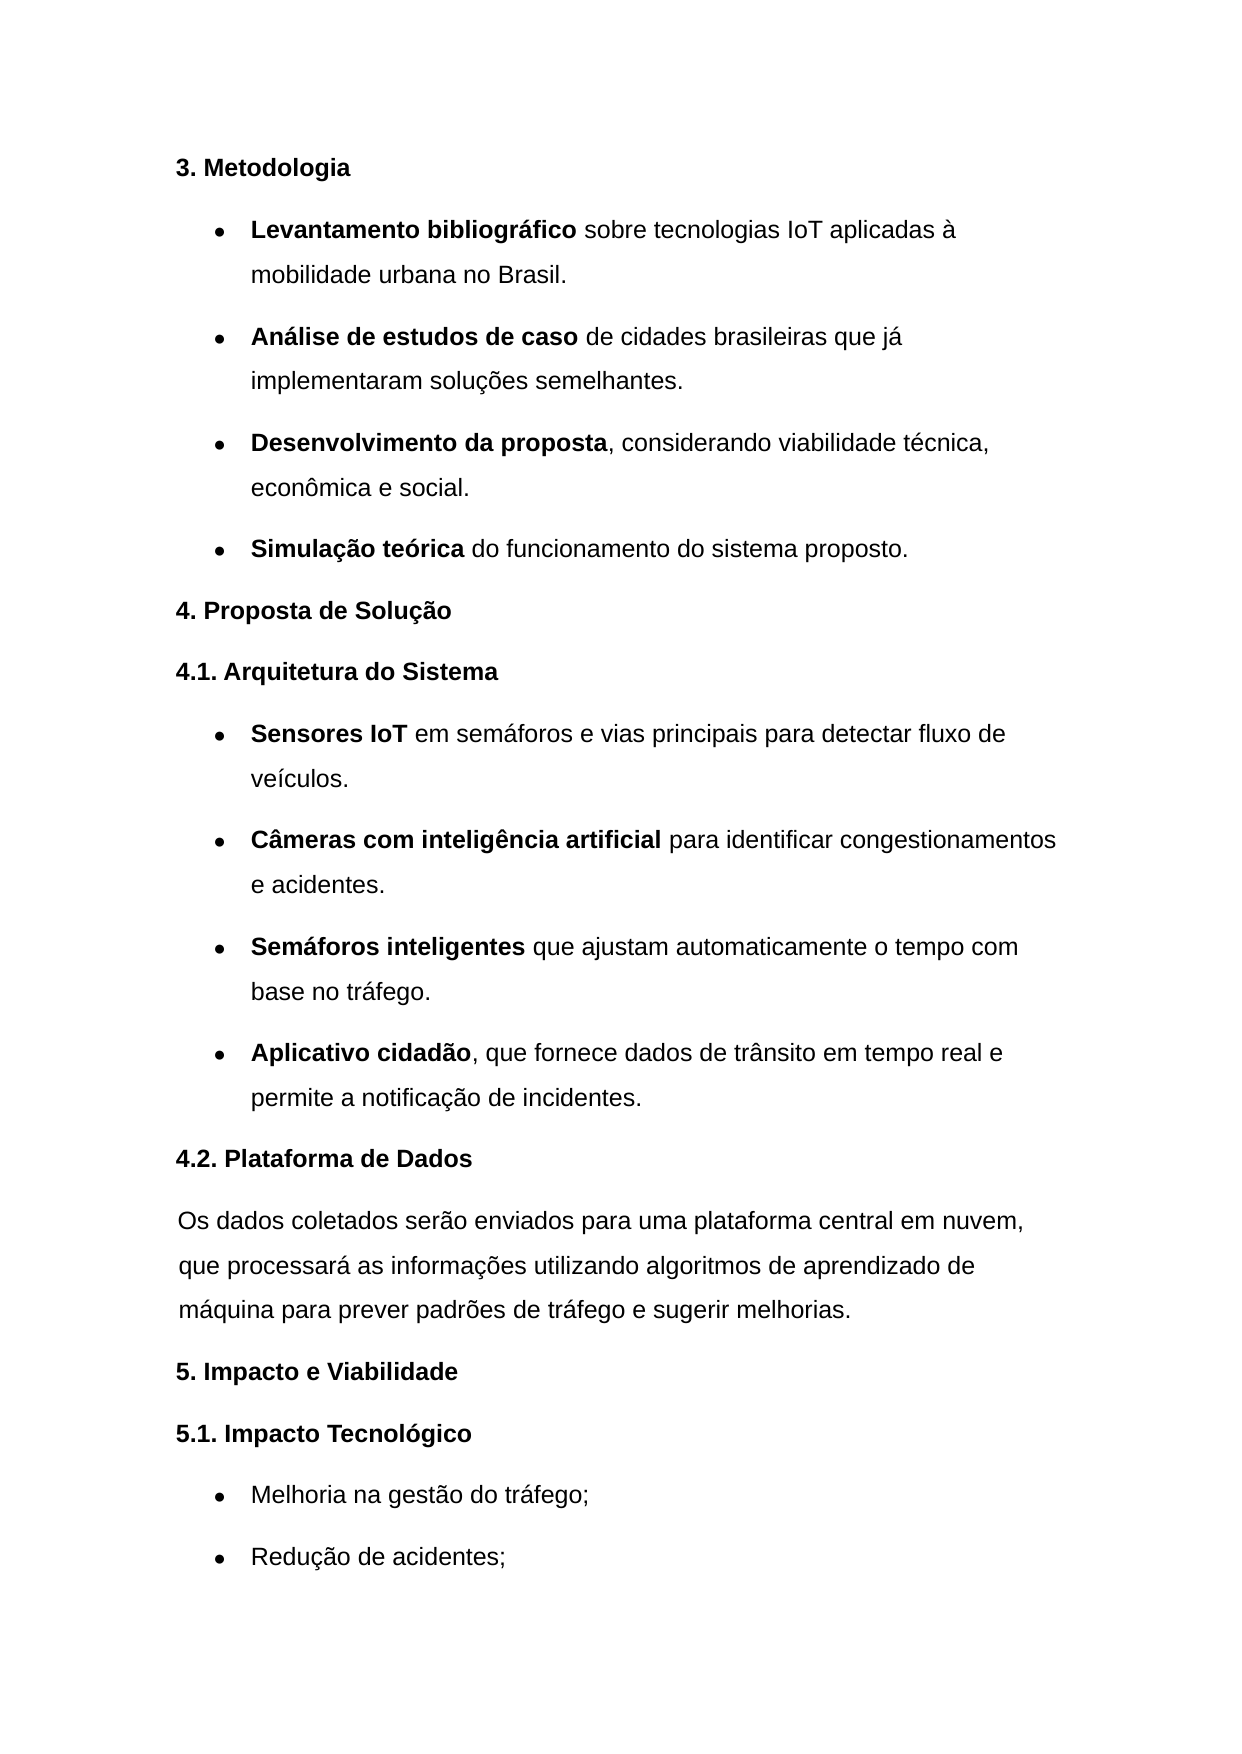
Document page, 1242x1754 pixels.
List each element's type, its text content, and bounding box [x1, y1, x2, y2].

subtitle 3. Metodologia [176, 153, 1062, 182]
list Redução de acidentes; [213, 1542, 1062, 1571]
list Melhoria na gestão do tráfego; [213, 1481, 1062, 1509]
subtitle 4.2. Plataforma de Dados [176, 1144, 1062, 1173]
subtitle 4. Proposta de Solução [176, 596, 1062, 624]
list Simulação teórica do funcionamento do sistema proposto. [213, 534, 1062, 563]
list Desenvolvimento da proposta, considerando viabilidade técnica, econômica e social. [213, 428, 1062, 501]
list Sensores IoT em semáforos e vias principais para detectar fluxo de veículos. [213, 719, 1062, 793]
list Aplicativo cidadão, que fornece dados de trânsito em tempo real e permite a notificação de incidentes. [213, 1038, 1062, 1111]
subtitle 4.1. Arquitetura do Sistema [176, 657, 1062, 686]
text Os dados coletados serão enviados para uma plataforma central em nuvem, que processará as informações utilizando algoritmos de aprendizado de máquina para prever padrões de tráfego e sugerir melhorias. [177, 1206, 1062, 1324]
subtitle 5.1. Impacto Tecnológico [176, 1419, 1062, 1447]
list Semáforos inteligentes que ajustam automaticamente o tempo com base no tráfego. [213, 932, 1062, 1005]
list Análise de estudos de caso de cidades brasileiras que já implementaram soluções semelhantes. [213, 321, 1062, 395]
list Levantamento bibliográfico sobre tecnologias IoT aplicadas à mobilidade urbana no Brasil. [213, 215, 1062, 289]
list Câmeras com inteligência artificial para identificar congestionamentos e acidentes. [213, 825, 1062, 899]
subtitle 5. Impacto e Viabilidade [176, 1357, 1062, 1386]
